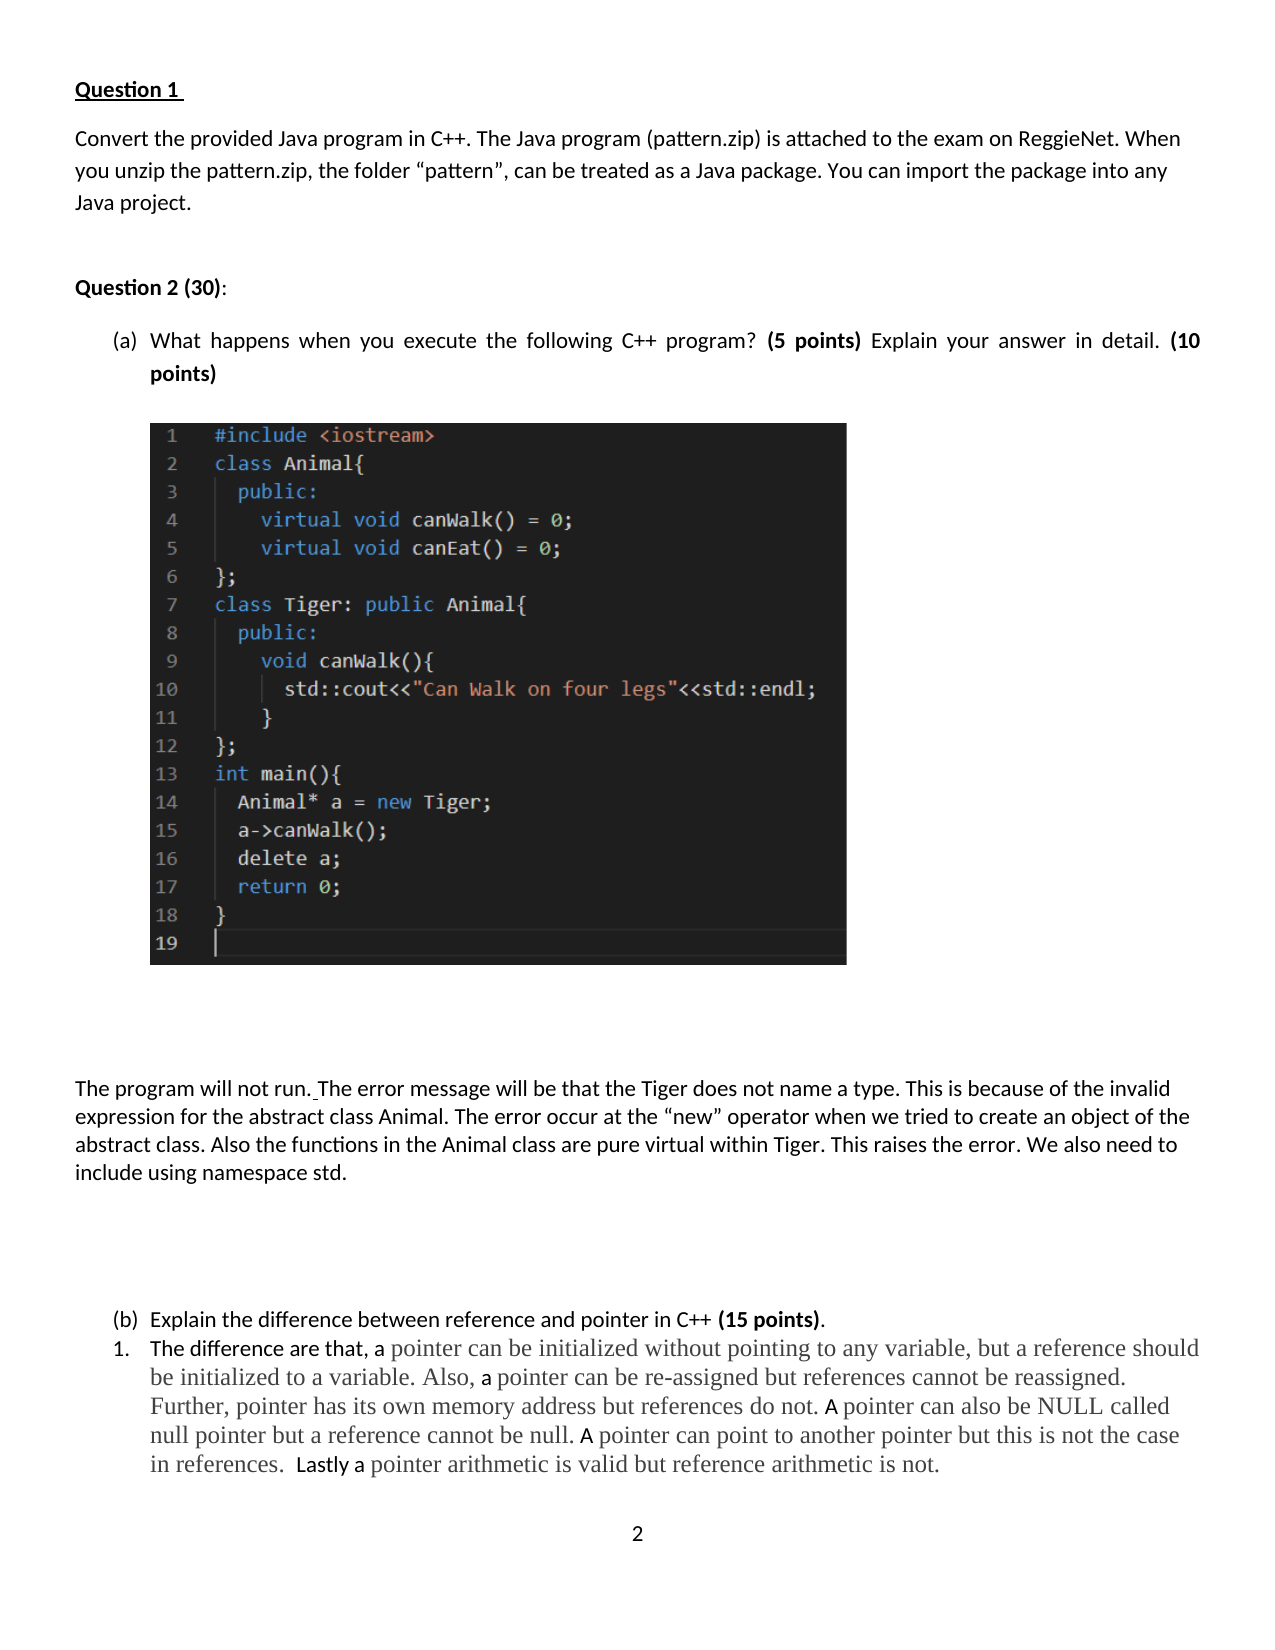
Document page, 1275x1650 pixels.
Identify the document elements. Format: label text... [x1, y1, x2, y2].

list What happens when you execute the following C++ program? (5 points) Explain your answer in detail. (10 points) [112, 326, 1200, 387]
picture [150, 423, 847, 965]
list The difference are that, a pointer can be initialized without pointing to any variable, but a reference should be initialized to a variable. Also, a pointer can be re-assigned but references cannot be reassigned. Further, pointer has its own memory address but references do not. A pointer can also be NULL called null pointer but a reference cannot be null. A pointer can point to another pointer but this is not the case in references. Lastly a pointer arithmetic is valid but reference arithmetic is not. [112, 1333, 1200, 1478]
text The program will not run. The error message will be that the Tiger does not name a type. This is because of the invalid expression for the abstract class Animal. The error occur at the “new” operator when we tried to create an object of the abstract class. Also the functions in the Animal class are pure virtual within Tiger. This raises the error. We also need to include using namespace std. [75, 1074, 1200, 1187]
list Explain the difference between reference and pointer in C++ (15 points). [112, 1305, 1200, 1333]
text Question 1 [75, 75, 1200, 103]
text Convert the provided Java program in C++. The Java program (pattern.zip) is attached to the exam on ReggieNet. When you unzip the pattern.zip, the folder “pattern”, can be treated as a Java package. You can import the package into any Java project. [75, 124, 1200, 216]
text Question 2 (30): [75, 273, 1200, 301]
